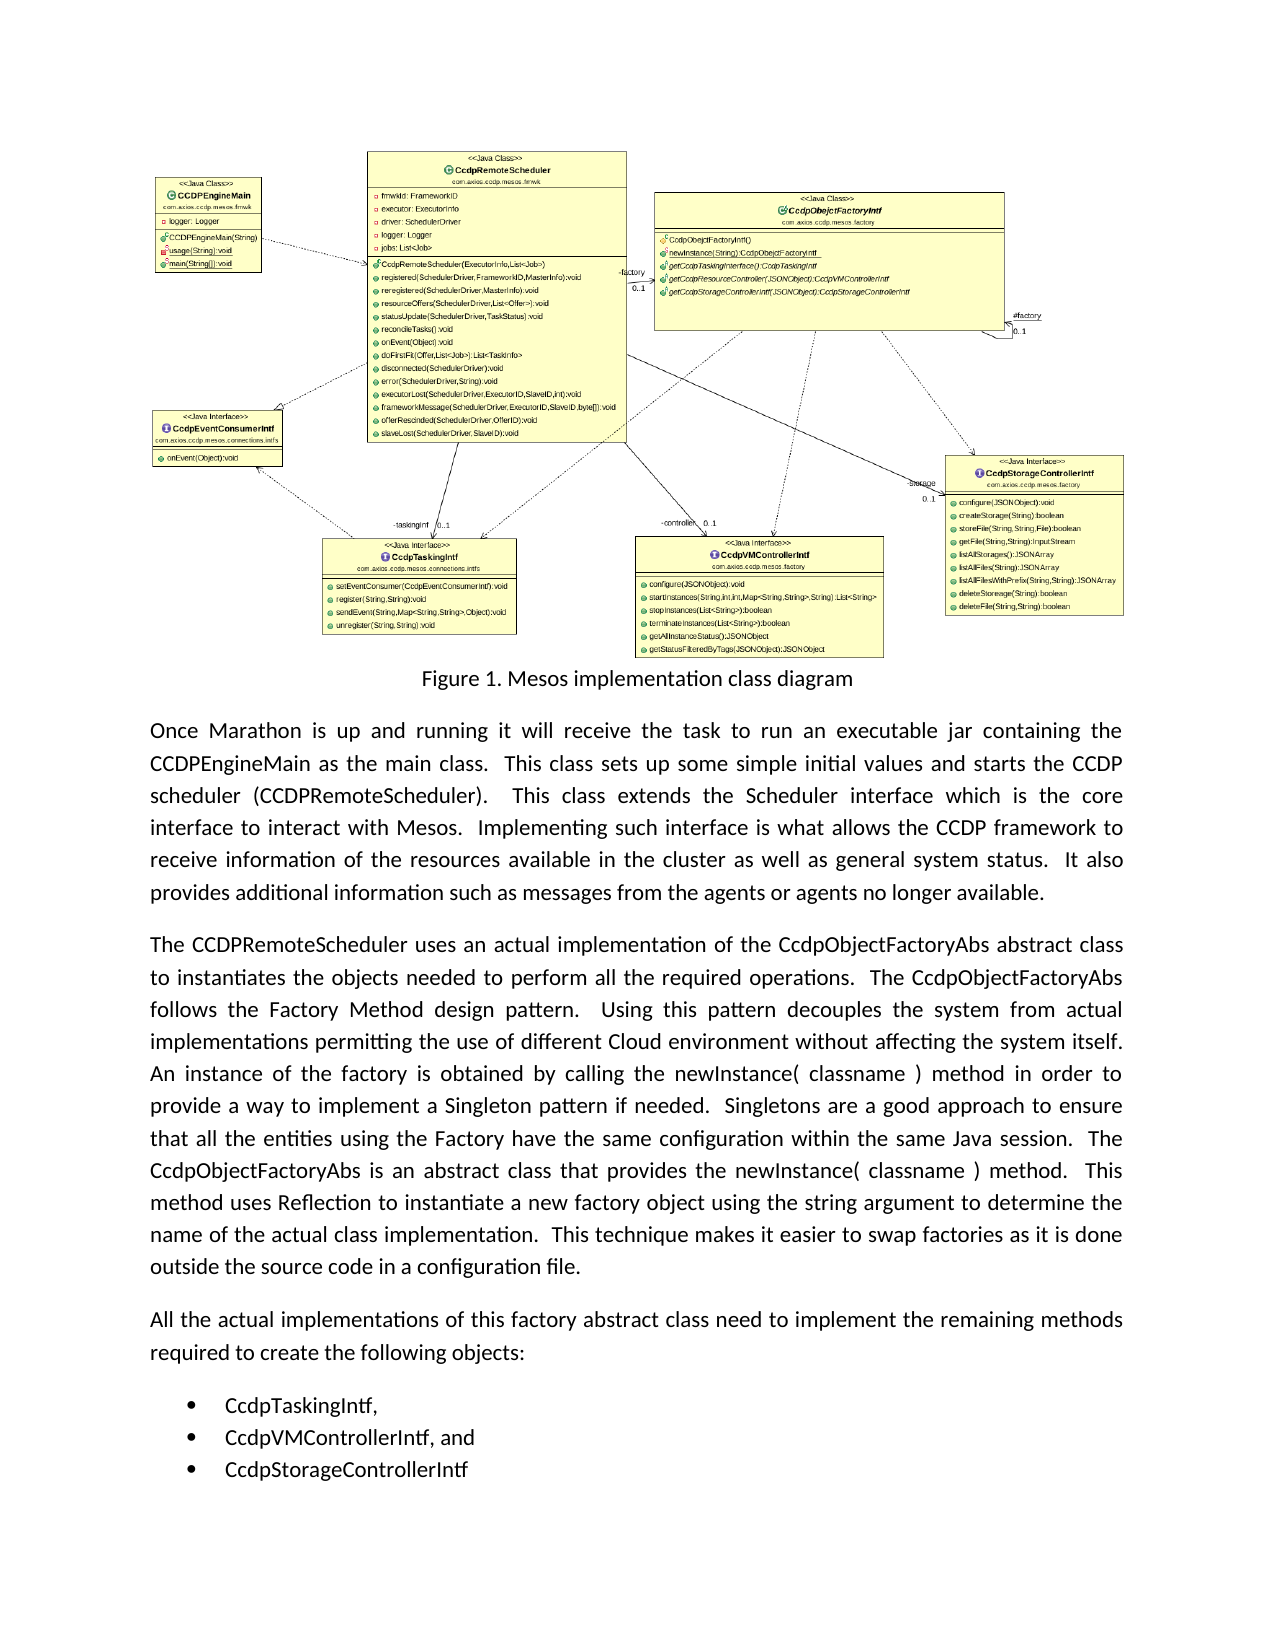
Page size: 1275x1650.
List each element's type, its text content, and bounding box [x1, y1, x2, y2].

picture [150, 150, 1125, 660]
text The CCDPRemoteScheduler uses an actual implementation of the CcdpObjectFactoryAbs abstract class to instantiates the objects needed to perform all the required operations. The CcdpObjectFactoryAbs follows the Factory Method design pattern. Using this pattern decouples the system from actual implementations permitting the use of different Cloud environment without affecting the system itself. An instance of the factory is obtained by calling the newInstance( classname ) method in order to provide a way to implement a Singleton pattern if needed. Singletons are a good approach to ensure that all the entities using the Factory have the same configuration within the same Java session. The CcdpObjectFactoryAbs is an abstract class that provides the newInstance( classname ) method. This method uses Reflection to instantiate a new factory object using the string argument to determine the name of the actual class implementation. This technique makes it easier to swap factories as it is done outside the source code in a configuration file. [150, 931, 1125, 1281]
list CcdpVMControllerIntf, and [187, 1423, 1125, 1451]
text Figure 1. Mesos implementation class diagram [150, 660, 1125, 692]
text All the actual implementations of this factory abstract class need to implement the remaining methods required to create the following objects: [150, 1306, 1125, 1366]
list CcdpStorageControllerIntf [187, 1455, 1125, 1483]
text Once Marathon is up and running it will receive the task to run an executable jar containing the CCDPEngineMain as the main class. This class sets up some simple initial values and starts the CCDP scheduler (CCDPRemoteScheduler). This class extends the Scheduler interface which is the core interface to interact with Mesos. Implementing such interface is what allows the CCDP framework to receive information of the resources available in the cluster as well as general system status. It also provides additional information such as messages from the agents or agents no longer available. [150, 717, 1125, 906]
list CcdpTaskingIntf, [187, 1391, 1125, 1419]
